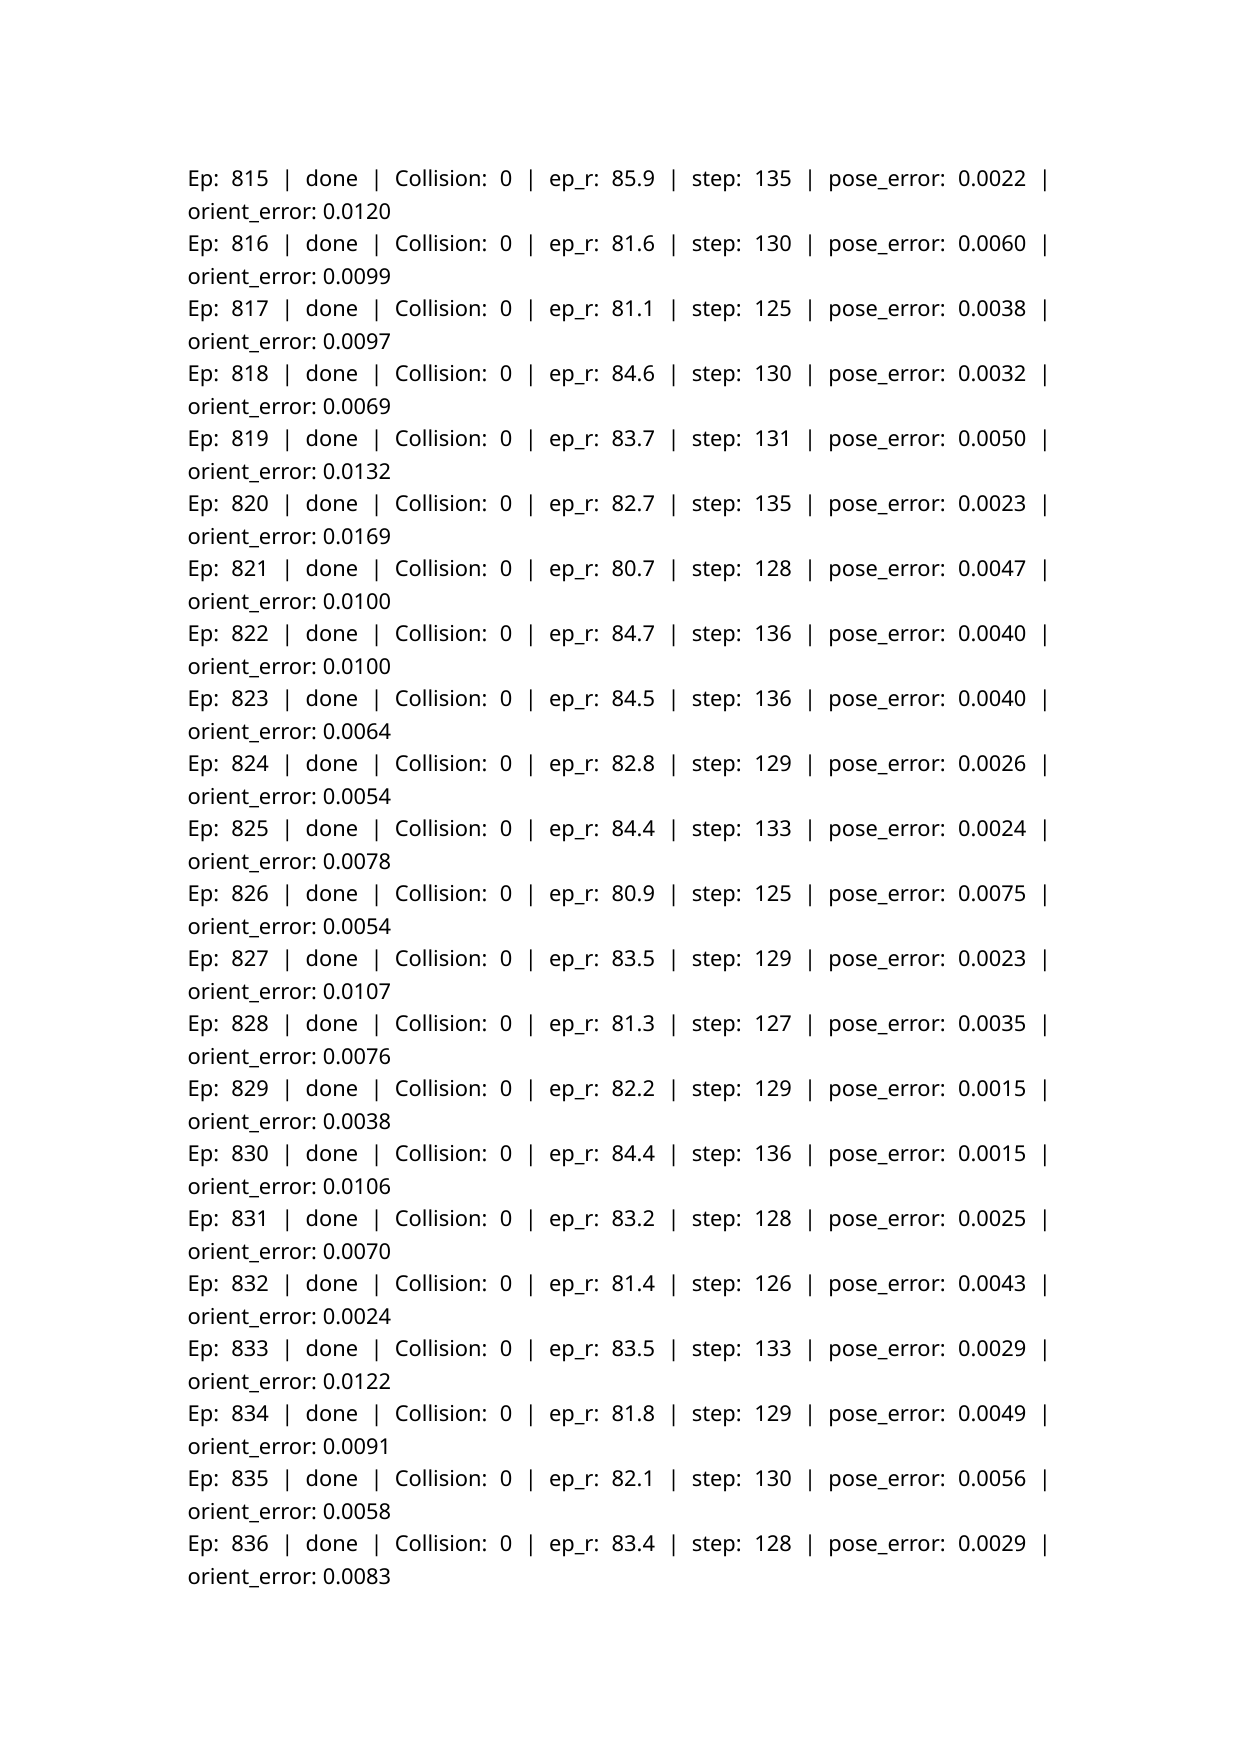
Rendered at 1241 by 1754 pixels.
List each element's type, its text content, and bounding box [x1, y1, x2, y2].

text Ep: 828 | done | Collision: 0 | ep_r: 81.3 | step: 127 | pose_error: 0.0035 | orient_error: 0.0076 [187, 1007, 1053, 1072]
text Ep: 830 | done | Collision: 0 | ep_r: 84.4 | step: 136 | pose_error: 0.0015 | orient_error: 0.0106 [187, 1137, 1053, 1202]
text Ep: 822 | done | Collision: 0 | ep_r: 84.7 | step: 136 | pose_error: 0.0040 | orient_error: 0.0100 [187, 617, 1053, 682]
text Ep: 824 | done | Collision: 0 | ep_r: 82.8 | step: 129 | pose_error: 0.0026 | orient_error: 0.0054 [187, 747, 1053, 812]
text Ep: 820 | done | Collision: 0 | ep_r: 82.7 | step: 135 | pose_error: 0.0023 | orient_error: 0.0169 [187, 487, 1053, 552]
text Ep: 819 | done | Collision: 0 | ep_r: 83.7 | step: 131 | pose_error: 0.0050 | orient_error: 0.0132 [187, 422, 1053, 487]
text Ep: 815 | done | Collision: 0 | ep_r: 85.9 | step: 135 | pose_error: 0.0022 | orient_error: 0.0120 [187, 162, 1053, 227]
text Ep: 833 | done | Collision: 0 | ep_r: 83.5 | step: 133 | pose_error: 0.0029 | orient_error: 0.0122 [187, 1332, 1053, 1397]
text Ep: 825 | done | Collision: 0 | ep_r: 84.4 | step: 133 | pose_error: 0.0024 | orient_error: 0.0078 [187, 812, 1053, 877]
text Ep: 832 | done | Collision: 0 | ep_r: 81.4 | step: 126 | pose_error: 0.0043 | orient_error: 0.0024 [187, 1267, 1053, 1332]
text Ep: 829 | done | Collision: 0 | ep_r: 82.2 | step: 129 | pose_error: 0.0015 | orient_error: 0.0038 [187, 1072, 1053, 1137]
text Ep: 831 | done | Collision: 0 | ep_r: 83.2 | step: 128 | pose_error: 0.0025 | orient_error: 0.0070 [187, 1202, 1053, 1267]
text Ep: 834 | done | Collision: 0 | ep_r: 81.8 | step: 129 | pose_error: 0.0049 | orient_error: 0.0091 [187, 1397, 1053, 1462]
text Ep: 816 | done | Collision: 0 | ep_r: 81.6 | step: 130 | pose_error: 0.0060 | orient_error: 0.0099 [187, 227, 1053, 292]
text Ep: 835 | done | Collision: 0 | ep_r: 82.1 | step: 130 | pose_error: 0.0056 | orient_error: 0.0058 [187, 1462, 1053, 1527]
text Ep: 821 | done | Collision: 0 | ep_r: 80.7 | step: 128 | pose_error: 0.0047 | orient_error: 0.0100 [187, 552, 1053, 617]
text Ep: 827 | done | Collision: 0 | ep_r: 83.5 | step: 129 | pose_error: 0.0023 | orient_error: 0.0107 [187, 942, 1053, 1007]
text Ep: 818 | done | Collision: 0 | ep_r: 84.6 | step: 130 | pose_error: 0.0032 | orient_error: 0.0069 [187, 357, 1053, 422]
text Ep: 836 | done | Collision: 0 | ep_r: 83.4 | step: 128 | pose_error: 0.0029 | orient_error: 0.0083 [187, 1527, 1053, 1592]
text Ep: 826 | done | Collision: 0 | ep_r: 80.9 | step: 125 | pose_error: 0.0075 | orient_error: 0.0054 [187, 877, 1053, 942]
text Ep: 823 | done | Collision: 0 | ep_r: 84.5 | step: 136 | pose_error: 0.0040 | orient_error: 0.0064 [187, 682, 1053, 747]
text Ep: 817 | done | Collision: 0 | ep_r: 81.1 | step: 125 | pose_error: 0.0038 | orient_error: 0.0097 [187, 292, 1053, 357]
